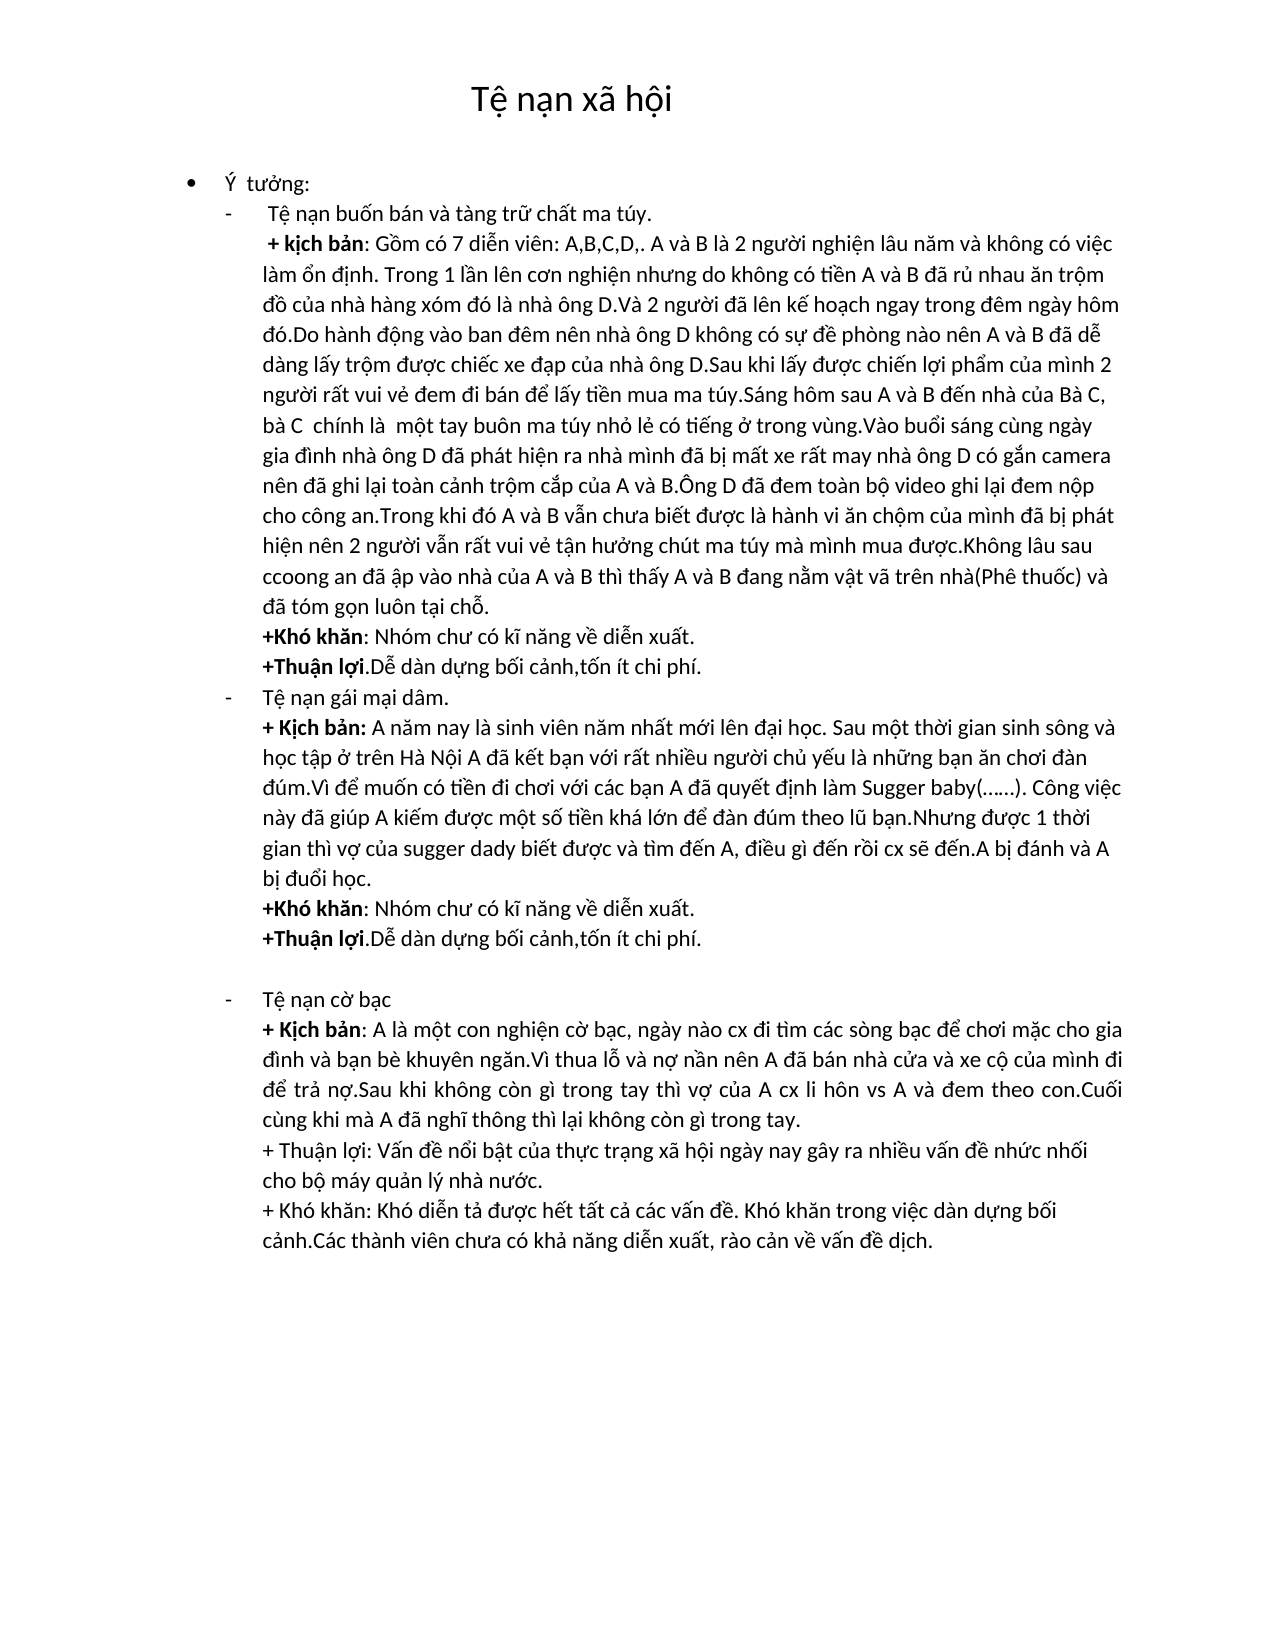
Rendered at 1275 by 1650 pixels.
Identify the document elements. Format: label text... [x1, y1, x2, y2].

list Ý tưởng: [187, 169, 1125, 197]
list + Thuận lợi: Vấn đề nổi bật của thực trạng xã hội ngày nay gây ra nhiều vấn đề nhức nhối cho bộ máy quản lý nhà nước. [262, 1136, 1125, 1194]
list +Khó khăn: Nhóm chư có kĩ năng về diễn xuất. [262, 622, 1125, 650]
list +Thuận lợi.Dễ dàn dựng bối cảnh,tốn ít chi phí. [262, 924, 1125, 952]
list +Khó khăn: Nhóm chư có kĩ năng về diễn xuất. [262, 894, 1125, 922]
list Tệ nạn buốn bán và tàng trữ chất ma túy. [225, 199, 1125, 227]
list + Kịch bản: A là một con nghiện cờ bạc, ngày nào cx đi tìm các sòng bạc để chơi mặc cho gia đình và bạn bè khuyên ngăn.Vì thua lỗ và nợ nần nên A đã bán nhà cửa và xe cộ của mình đi để trả nợ.Sau khi không còn gì trong tay thì vợ của A cx li hôn vs A và đem theo con.Cuối cùng khi mà A đã nghĩ thông thì lại không còn gì trong tay. [262, 1015, 1125, 1134]
list Tệ nạn gái mại dâm. [225, 683, 1125, 711]
list Tệ nạn cờ bạc [225, 985, 1125, 1013]
list + Kịch bản: A năm nay là sinh viên năm nhất mới lên đại học. Sau một thời gian sinh sông và học tập ở trên Hà Nội A đã kết bạn với rất nhiều người chủ yếu là những bạn ăn chơi đàn đúm.Vì để muốn có tiền đi chơi với các bạn A đã quyết định làm Sugger baby(……). Công việc này đã giúp A kiếm được một số tiền khá lớn để đàn đúm theo lũ bạn.Nhưng được 1 thời gian thì vợ của sugger dady biết được và tìm đến A, điều gì đến rồi cx sẽ đến.A bị đánh và A bị đuổi học. [262, 713, 1125, 892]
list + Khó khăn: Khó diễn tả được hết tất cả các vấn đề. Khó khăn trong việc dàn dựng bối cảnh.Các thành viên chưa có khả năng diễn xuất, rào cản về vấn đề dịch. [262, 1196, 1125, 1254]
list +Thuận lợi.Dễ dàn dựng bối cảnh,tốn ít chi phí. [262, 652, 1125, 681]
list + kịch bản: Gồm có 7 diễn viên: A,B,C,D,. A và B là 2 người nghiện lâu năm và không có việc làm ổn định. Trong 1 lần lên cơn nghiện nhưng do không có tiền A và B đã rủ nhau ăn trộm đồ của nhà hàng xóm đó là nhà ông D.Và 2 người đã lên kế hoạch ngay trong đêm ngày hôm đó.Do hành động vào ban đêm nên nhà ông D không có sự đề phòng nào nên A và B đã dễ dàng lấy trộm được chiếc xe đạp của nhà ông D.Sau khi lấy được chiến lợi phẩm của mình 2 người rất vui vẻ đem đi bán để lấy tiền mua ma túy.Sáng hôm sau A và B đến nhà của Bà C, bà C chính là một tay buôn ma túy nhỏ lẻ có tiếng ở trong vùng.Vào buổi sáng cùng ngày gia đình nhà ông D đã phát hiện ra nhà mình đã bị mất xe rất may nhà ông D có gắn camera nên đã ghi lại toàn cảnh trộm cắp của A và B.Ông D đã đem toàn bộ video ghi lại đem nộp cho công an.Trong khi đó A và B vẫn chưa biết được là hành vi ăn chộm của mình đã bị phát hiện nên 2 người vẫn rất vui vẻ tận hưởng chút ma túy mà mình mua được.Không lâu sau ccoong an đã ập vào nhà của A và B thì thấy A và B đang nằm vật vã trên nhà(Phê thuốc) và đã tóm gọn luôn tại chỗ. [262, 229, 1125, 620]
